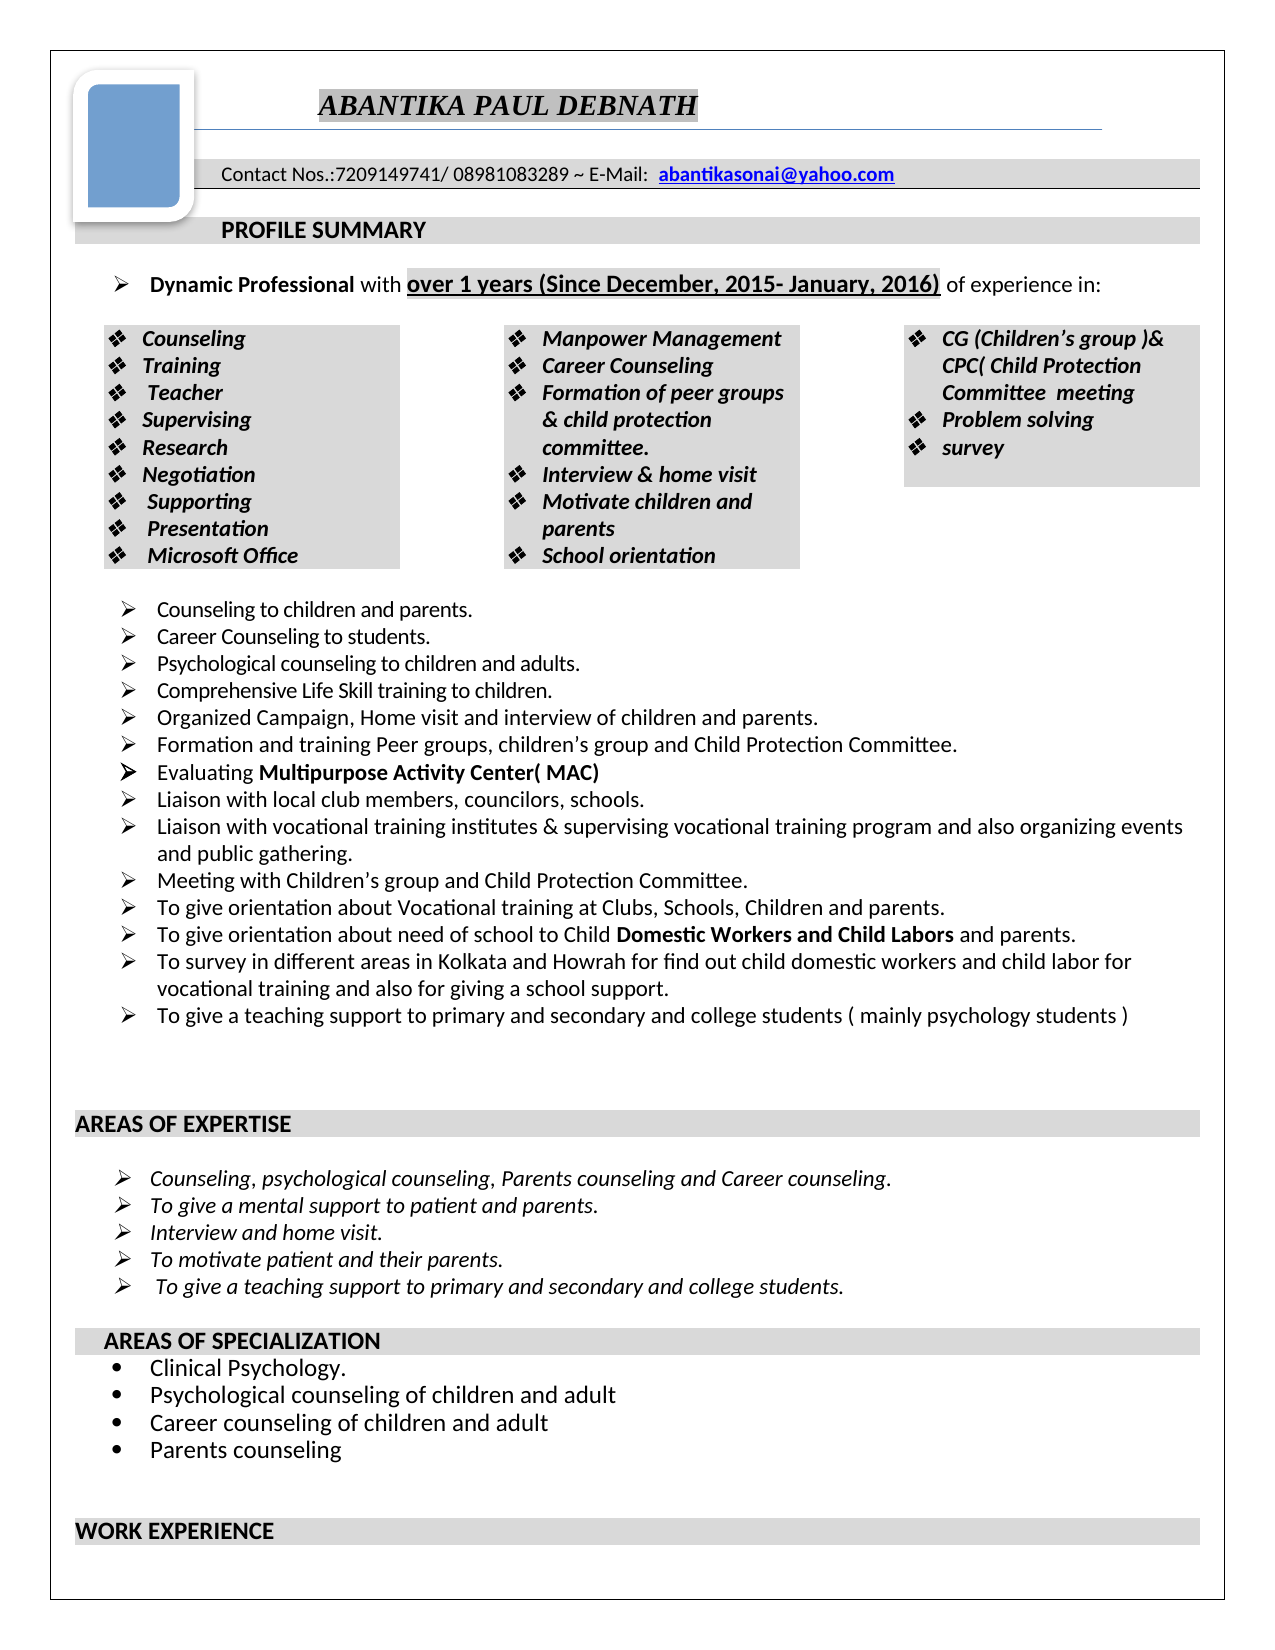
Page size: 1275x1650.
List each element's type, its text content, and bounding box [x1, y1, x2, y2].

text WORK EXPERIENCE [75, 1518, 1200, 1545]
list Formation of peer groups & child protection committee. [504, 379, 800, 460]
list Microsoft Office [104, 542, 400, 569]
list Formation and training Peer groups, children’s group and Child Protection Committee. [119, 731, 1200, 758]
list Liaison with local club members, councilors, schools. [119, 785, 1200, 812]
list To give a teaching support to primary and secondary and college students. [112, 1273, 1200, 1300]
list Supervising [104, 406, 400, 433]
text AREAS OF SPECIALIZATION [75, 1328, 1200, 1355]
text Contact Nos.:7209149741/ 08981083289 ~ E-Mail: abantikasonai@yahoo.com [200, 159, 1200, 188]
list Interview & home visit [504, 460, 800, 487]
list Negotiation [104, 460, 400, 487]
list Career Counseling [504, 352, 800, 379]
list Comprehensive Life Skill training to children. [119, 677, 1200, 704]
list Dynamic Professional with over 1 years (Since December, 2015- January, 2016) of experience in: [940, 271, 1200, 298]
list To give a teaching support to primary and secondary and college students ( mainly psychology students ) [119, 1002, 1200, 1029]
text PROFILE SUMMARY [75, 217, 1200, 244]
list To survey in different areas in Kolkata and Howrah for find out child domestic workers and child labor for vocational training and also for giving a school support. [119, 948, 1200, 1002]
list Presentation [104, 514, 400, 542]
list Motivate children and parents [504, 487, 800, 542]
list Training [104, 352, 400, 379]
list Problem solving [904, 406, 1200, 433]
list Career Counseling to students. [119, 623, 1200, 650]
list To motivate patient and their parents. [112, 1246, 1200, 1273]
list To give orientation about Vocational training at Clubs, Schools, Children and parents. [119, 894, 1200, 921]
text AREAS OF EXPERTISE [75, 1110, 1200, 1137]
list To give a mental support to patient and parents. [112, 1192, 1200, 1219]
list Counseling, psychological counseling, Parents counseling and Career counseling. [112, 1164, 1200, 1192]
list Supporting [104, 487, 400, 514]
list Career counseling of children and adult [112, 1409, 1200, 1436]
list Evaluating Multipurpose Activity Center( MAC) [119, 758, 1200, 785]
list Dynamic Professional with over 1 years (Since December, 2015- January, 2016) of experience in: [112, 271, 407, 298]
list Psychological counseling of children and adult [112, 1382, 1200, 1409]
list Organized Campaign, Home visit and interview of children and parents. [119, 704, 1200, 731]
list Counseling [104, 325, 400, 352]
list Teacher [104, 379, 400, 406]
list School orientation [504, 542, 800, 569]
list CG (Children’s group )& CPC( Child Protection Committee meeting [904, 325, 1200, 406]
list Manpower Management [504, 325, 800, 352]
list Meeting with Children’s group and Child Protection Committee. [119, 867, 1200, 894]
text ABANTIKA PAUL DEBNATH [200, 96, 1102, 129]
list Research [104, 433, 400, 460]
list Interview and home visit. [112, 1219, 1200, 1246]
list survey [904, 433, 1200, 460]
list Clinical Psychology. [112, 1355, 1200, 1382]
list Liaison with vocational training institutes & supervising vocational training program and also organizing events and public gathering. [119, 812, 1200, 867]
list Counseling to children and parents. [119, 596, 1200, 623]
list To give orientation about need of school to Child Domestic Workers and Child Labors and parents. [119, 921, 1200, 948]
list Psychological counseling to children and adults. [119, 650, 1200, 677]
list Parents counseling [112, 1436, 1200, 1463]
